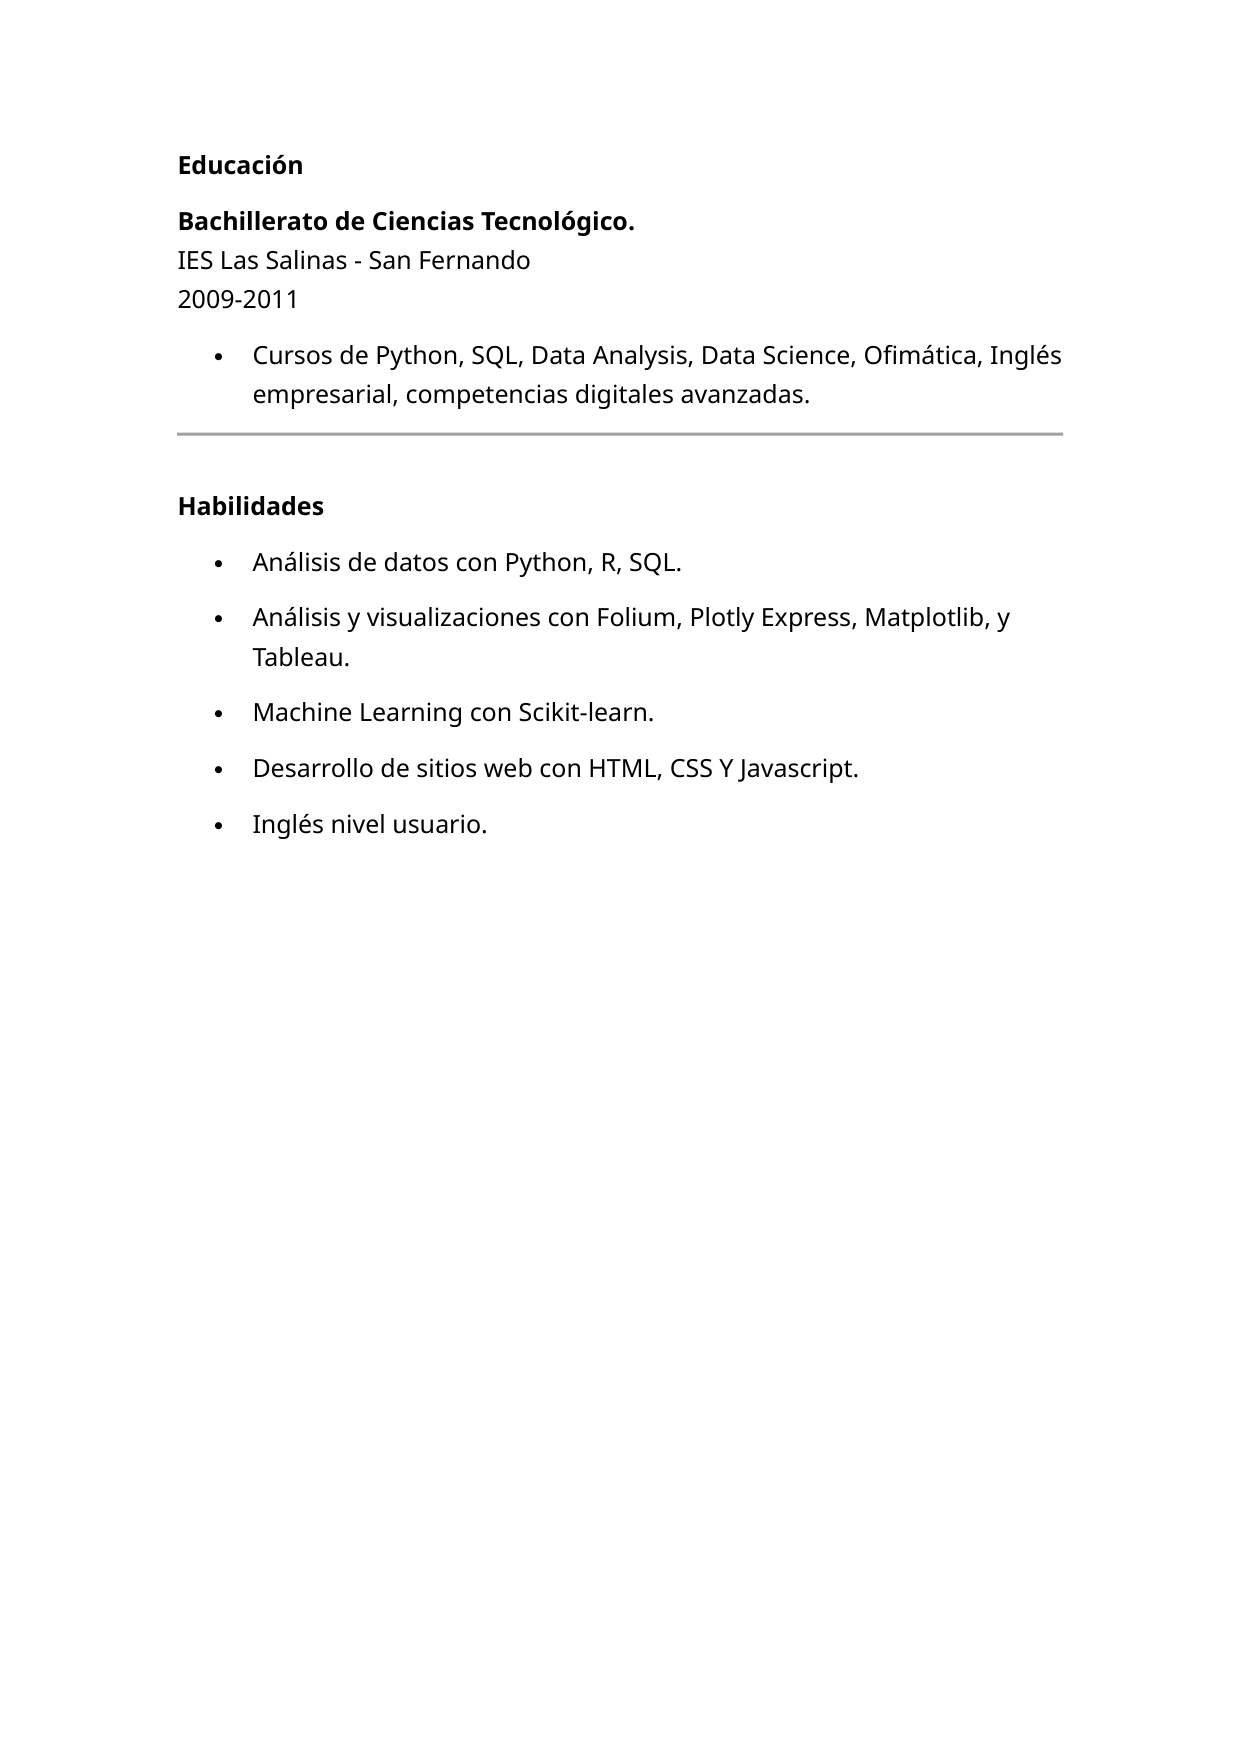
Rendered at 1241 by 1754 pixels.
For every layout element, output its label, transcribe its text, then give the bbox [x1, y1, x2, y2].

list Análisis y visualizaciones con Folium, Plotly Express, Matplotlib, y Tableau. [215, 600, 1063, 673]
list Análisis de datos con Python, R, SQL. [215, 544, 1063, 578]
list Cursos de Python, SQL, Data Analysis, Data Science, Ofimática, Inglés empresarial, competencias digitales avanzadas. [215, 338, 1063, 411]
list Inglés nivel usuario. [215, 807, 1063, 841]
text Habilidades [177, 488, 1063, 522]
text Bachillerato de Ciencias Tecnológico. IES Las Salinas - San Fernando 2009-2011 [177, 203, 1063, 316]
text Educación [177, 148, 1063, 182]
list Desarrollo de sitios web con HTML, CSS Y Javascript. [215, 751, 1063, 785]
list Machine Learning con Scikit-learn. [215, 695, 1063, 729]
